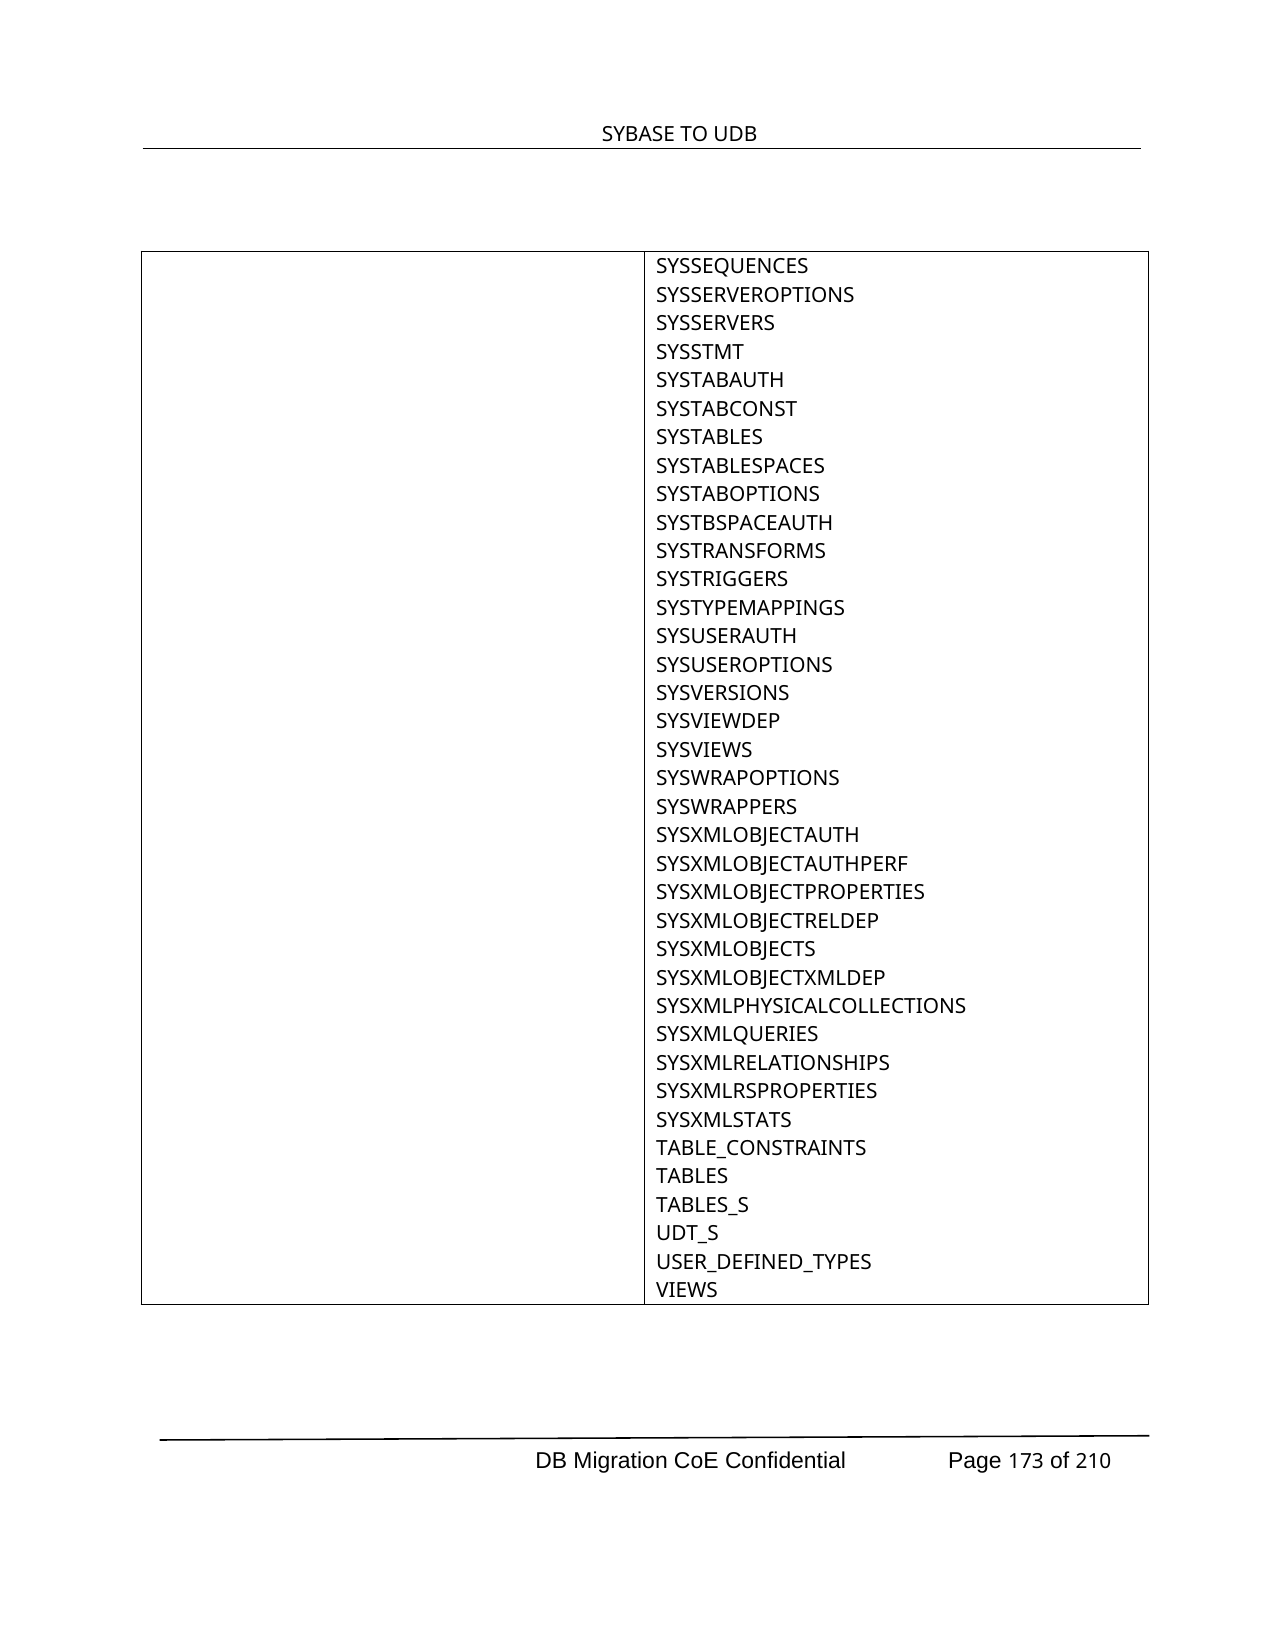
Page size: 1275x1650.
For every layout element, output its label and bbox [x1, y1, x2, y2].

table_cell [142, 252, 644, 1304]
table_cell [645, 252, 1148, 1304]
